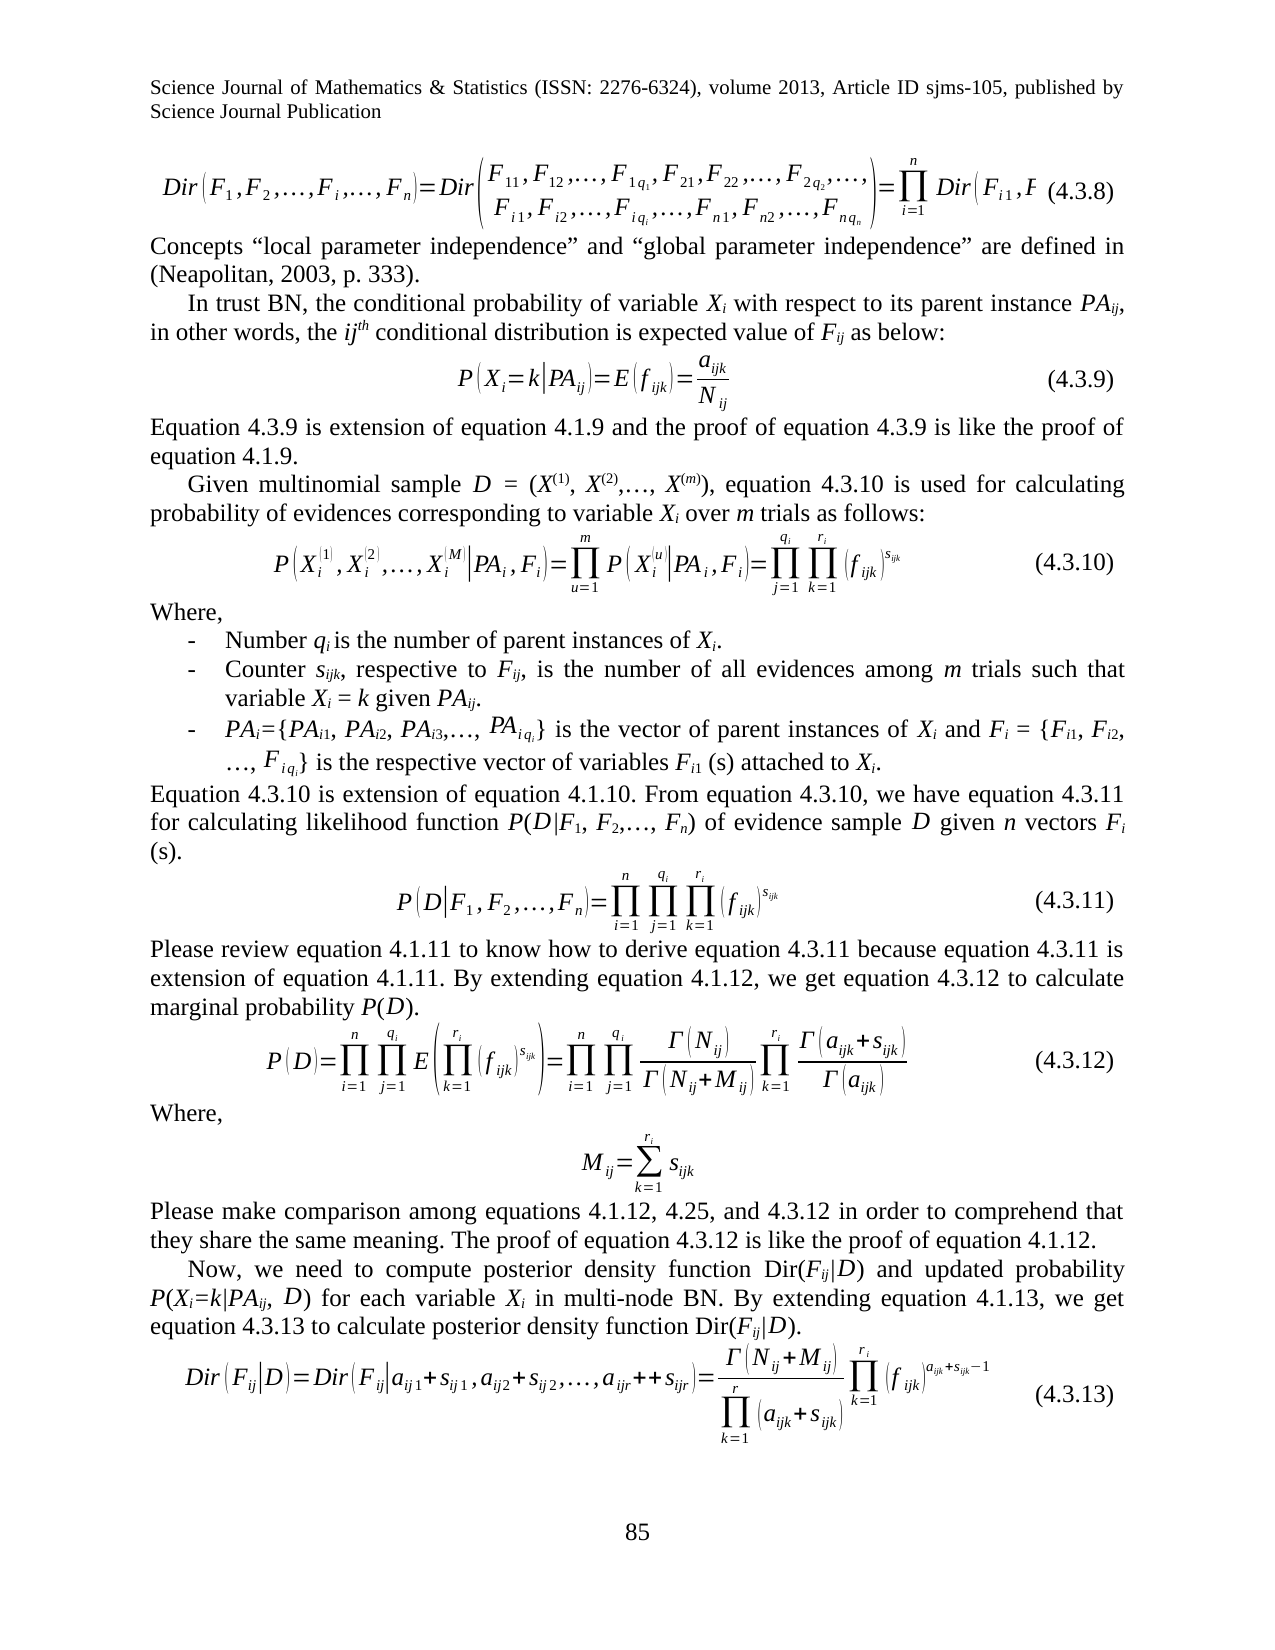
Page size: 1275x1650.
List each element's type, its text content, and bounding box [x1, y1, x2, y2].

table_header [150, 865, 1023, 934]
text Now, we need to compute posterior density function Dir(Fij|) and updated probability P(Xi=k|PAij, ) for each variable Xi in multi-node BN. By extending equation 4.1.13, we get equation 4.3.13 to calculate posterior density function Dir(Fij|). [150, 1254, 1125, 1340]
table_header (4.3.11) [1023, 865, 1125, 934]
table_header (4.3.9) [1036, 346, 1125, 412]
table_header (4.3.10) [1023, 527, 1125, 597]
text Equation 4.3.9 is extension of equation 4.1.9 and the proof of equation 4.3.9 is like the proof of equation 4.1.9. [150, 412, 1125, 469]
text Please review equation 4.1.11 to know how to derive equation 4.3.11 because equation 4.3.11 is extension of equation 4.1.11. By extending equation 4.1.12, we get equation 4.3.12 to calculate marginal probability P(). [150, 934, 1125, 1021]
text Where, [150, 1098, 1125, 1127]
table_header [150, 527, 1023, 597]
table_header [150, 1340, 1023, 1447]
table_header [150, 1021, 1023, 1098]
table_header [150, 150, 1036, 231]
text Equation 4.3.10 is extension of equation 4.1.10. From equation 4.3.10, we have equation 4.3.11 for calculating likelihood function P(|F1, F2,…, Fn) of evidence sample given n vectors Fi (s). [150, 779, 1125, 865]
list Counter sijk, respective to Fij, is the number of all evidences among m trials such that variable Xi = k given PAij. [187, 654, 1125, 712]
table_header (4.3.8) [1036, 150, 1125, 231]
text Concepts “local parameter independence” and “global parameter independence” are defined in . [150, 231, 1125, 288]
text Where, [150, 597, 1125, 625]
text In trust BN, the conditional probability of variable Xi with respect to its parent instance PAij, in other words, the ijth conditional distribution is expected value of Fij as below: [150, 288, 1125, 346]
text Given multinomial sample = (X(1), X(2),…, X(m)), equation 4.3.10 is used for calculating probability of evidences corresponding to variable Xi over m trials as follows: [150, 469, 1125, 527]
table_header [150, 346, 1036, 412]
table_header (4.3.12) [1023, 1021, 1125, 1098]
text Please make comparison among equations 4.1.12, 4.25, and 4.3.12 in order to comprehend that they share the same meaning. The proof of equation 4.3.12 is like the proof of equation 4.1.12. [150, 1196, 1125, 1254]
table_header (4.3.13) [1023, 1340, 1125, 1447]
list PAi={PAi1, PAi2, PAi3,…, } is the vector of parent instances of Xi and Fi = {Fi1, Fi2,…, } is the respective vector of variables Fi1 (s) attached to Xi. [187, 712, 1125, 779]
list Number qi is the number of parent instances of Xi. [187, 625, 1125, 654]
